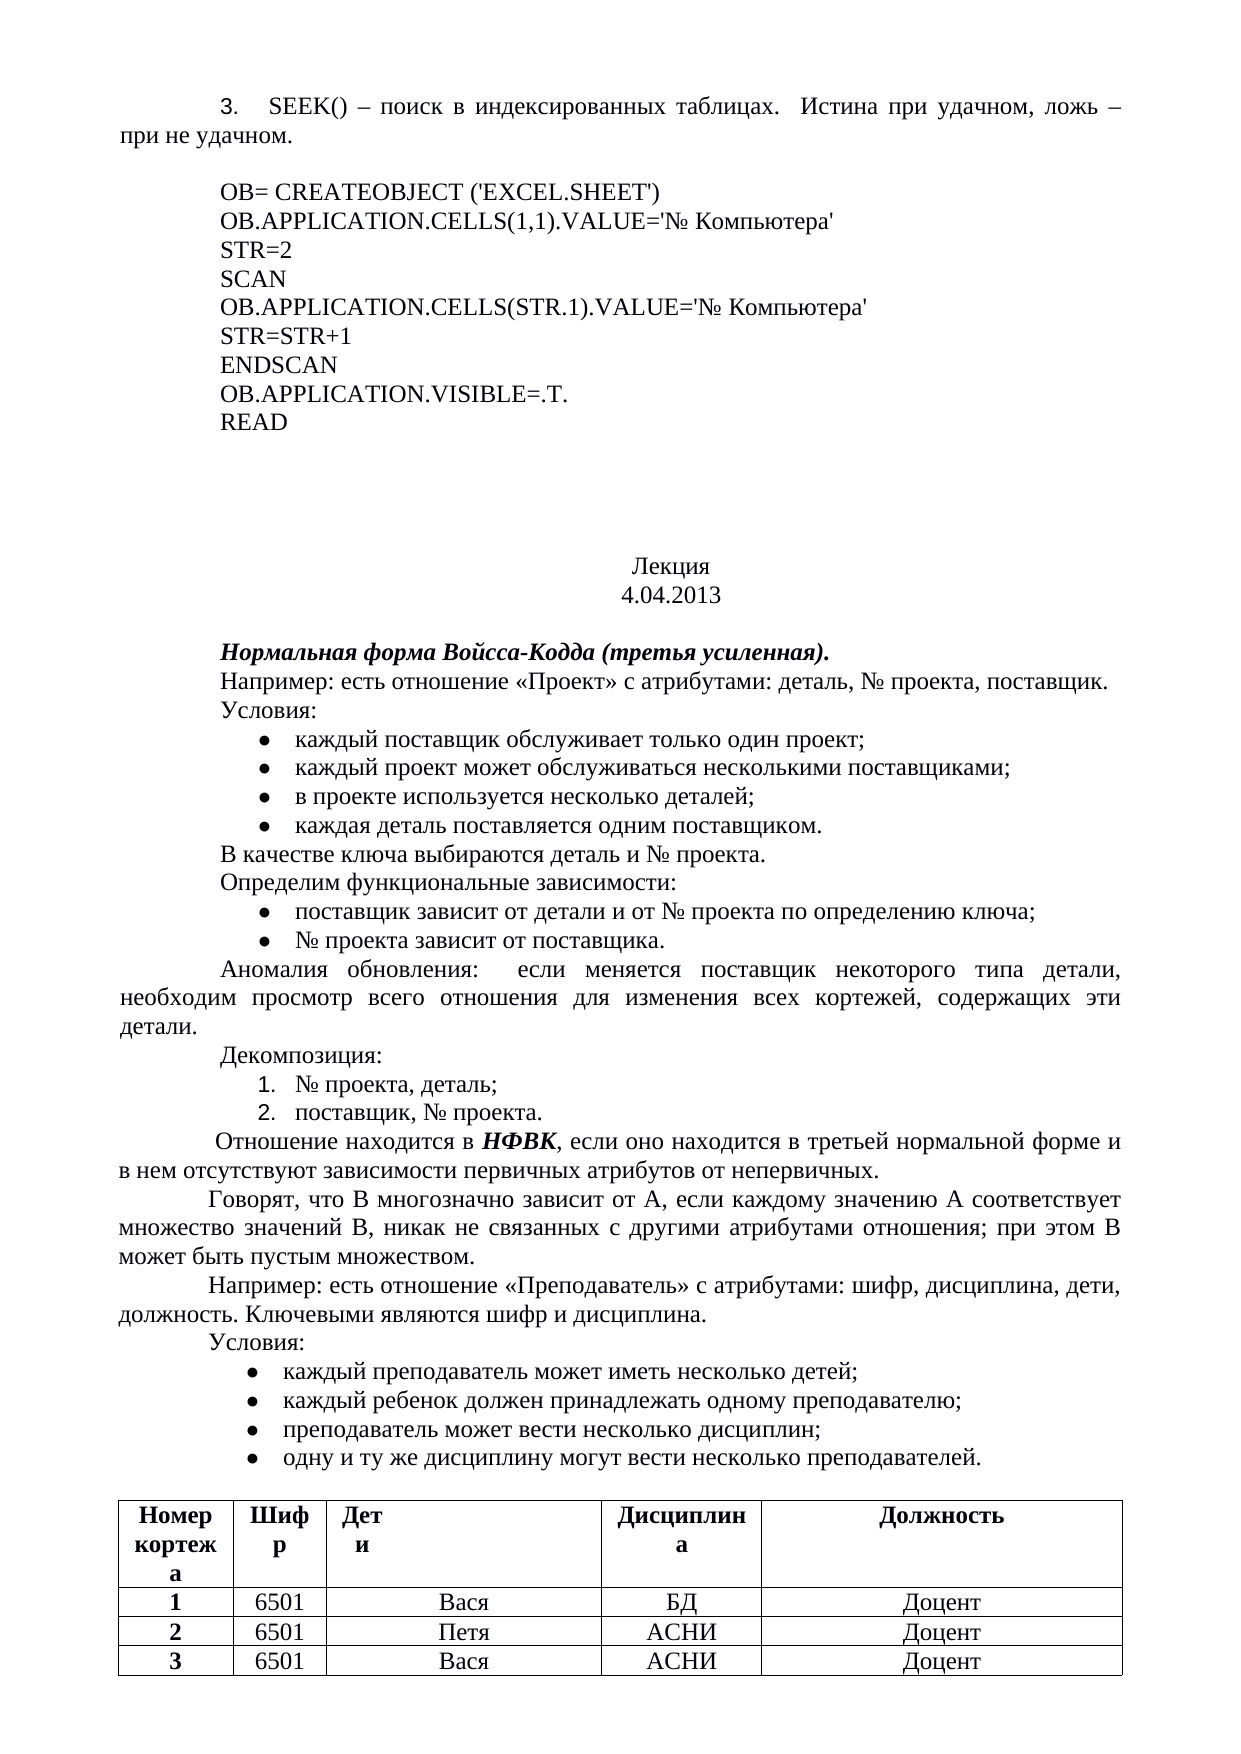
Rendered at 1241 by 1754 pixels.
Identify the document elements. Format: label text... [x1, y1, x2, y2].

list каждый ребенок должен принадлежать одному преподавателю; [245, 1385, 1122, 1414]
list одну и ту же дисциплину могут вести несколько преподавателей. [245, 1442, 1122, 1471]
text Например: есть отношение «Преподаватель» с атрибутами: шифр, дисциплина, дети, должность. Ключевыми являются шифр и дисциплина. [118, 1270, 1122, 1327]
list каждый преподаватель может иметь несколько детей; [245, 1356, 1122, 1385]
text SCAN [120, 264, 1122, 292]
text Например: есть отношение «Проект» с атрибутами: деталь, № проекта, поставщик. [120, 666, 1122, 695]
list преподаватель может вести несколько дисциплин; [245, 1414, 1122, 1442]
table_cell АСНИ [602, 1617, 761, 1645]
text Определим функциональные зависимости: [120, 867, 1122, 896]
text Условия: [118, 1327, 1122, 1356]
list поставщик, № проекта. [257, 1097, 1122, 1126]
list каждый проект может обслуживаться несколькими поставщиками; [257, 752, 1122, 781]
table_cell 1 [119, 1588, 233, 1616]
table_cell 3 [119, 1646, 233, 1674]
text ENDSCAN [120, 350, 1122, 379]
table_header Дети [327, 1501, 601, 1587]
list каждая деталь поставляется одним поставщиком. [257, 810, 1122, 839]
list каждый поставщик обслуживает только один проект; [257, 724, 1122, 752]
table_header Шифр [234, 1501, 326, 1587]
table_cell 6501 [234, 1588, 326, 1616]
table_cell 6501 [234, 1646, 326, 1674]
table_cell Вася [327, 1646, 601, 1674]
text STR=2 [120, 235, 1122, 264]
table_cell 6501 [234, 1617, 326, 1645]
table_header Номер кортежа [119, 1501, 233, 1587]
table_header Должность [762, 1501, 1122, 1587]
text STR=STR+1 [120, 321, 1122, 350]
table_header Дисциплина [602, 1501, 761, 1587]
text В качестве ключа выбираются деталь и № проекта. [120, 839, 1122, 867]
list № проекта, деталь; [257, 1069, 1122, 1097]
list в проекте используется несколько деталей; [257, 781, 1122, 810]
text READ [120, 407, 1122, 436]
table_cell Петя [327, 1617, 601, 1645]
text Отношение находится в НФВК, если оно находится в третьей нормальной форме и в нем отсутствуют зависимости первичных атрибутов от непервичных. [118, 1126, 1122, 1184]
list поставщик зависит от детали и от № проекта по определению ключа; [257, 896, 1122, 925]
text OB.APPLICATION.CELLS(STR.1).VALUE='№ Компьютера' [120, 292, 1122, 321]
text OB.APPLICATION.CELLS(1,1).VALUE='№ Компьютера' [120, 206, 1122, 235]
list № проекта зависит от поставщика. [257, 925, 1122, 954]
text OB.APPLICATION.VISIBLE=.T. [120, 379, 1122, 407]
text OB= CREATEOBJECT ('EXCEL.SHEET') [120, 177, 1122, 206]
text Нормальная форма Войсса-Кодда (третья усиленная). [120, 637, 1122, 666]
table_cell Вася [327, 1588, 601, 1616]
table_cell АСНИ [602, 1646, 761, 1674]
text Условия: [120, 695, 1122, 724]
table_cell 2 [119, 1617, 233, 1645]
table_cell Доцент [762, 1646, 1122, 1674]
table_cell Доцент [762, 1617, 1122, 1645]
list SEEK() – поиск в индексированных таблицах. Истина при удачном, ложь – при не удачном. [120, 91, 1122, 149]
text Аномалия обновления: если меняется поставщик некоторого типа детали, необходим просмотр всего отношения для изменения всех кортежей, содержащих эти детали. [120, 954, 1122, 1040]
text 4.04.2013 [120, 580, 1122, 609]
table_cell БД [602, 1588, 761, 1616]
text Лекция [120, 551, 1122, 580]
text Декомпозиция: [120, 1040, 1122, 1069]
text Говорят, что В многозначно зависит от А, если каждому значению А соответствует множество значений В, никак не связанных с другими атрибутами отношения; при этом В может быть пустым множеством. [118, 1184, 1122, 1270]
table_cell Доцент [762, 1588, 1122, 1616]
